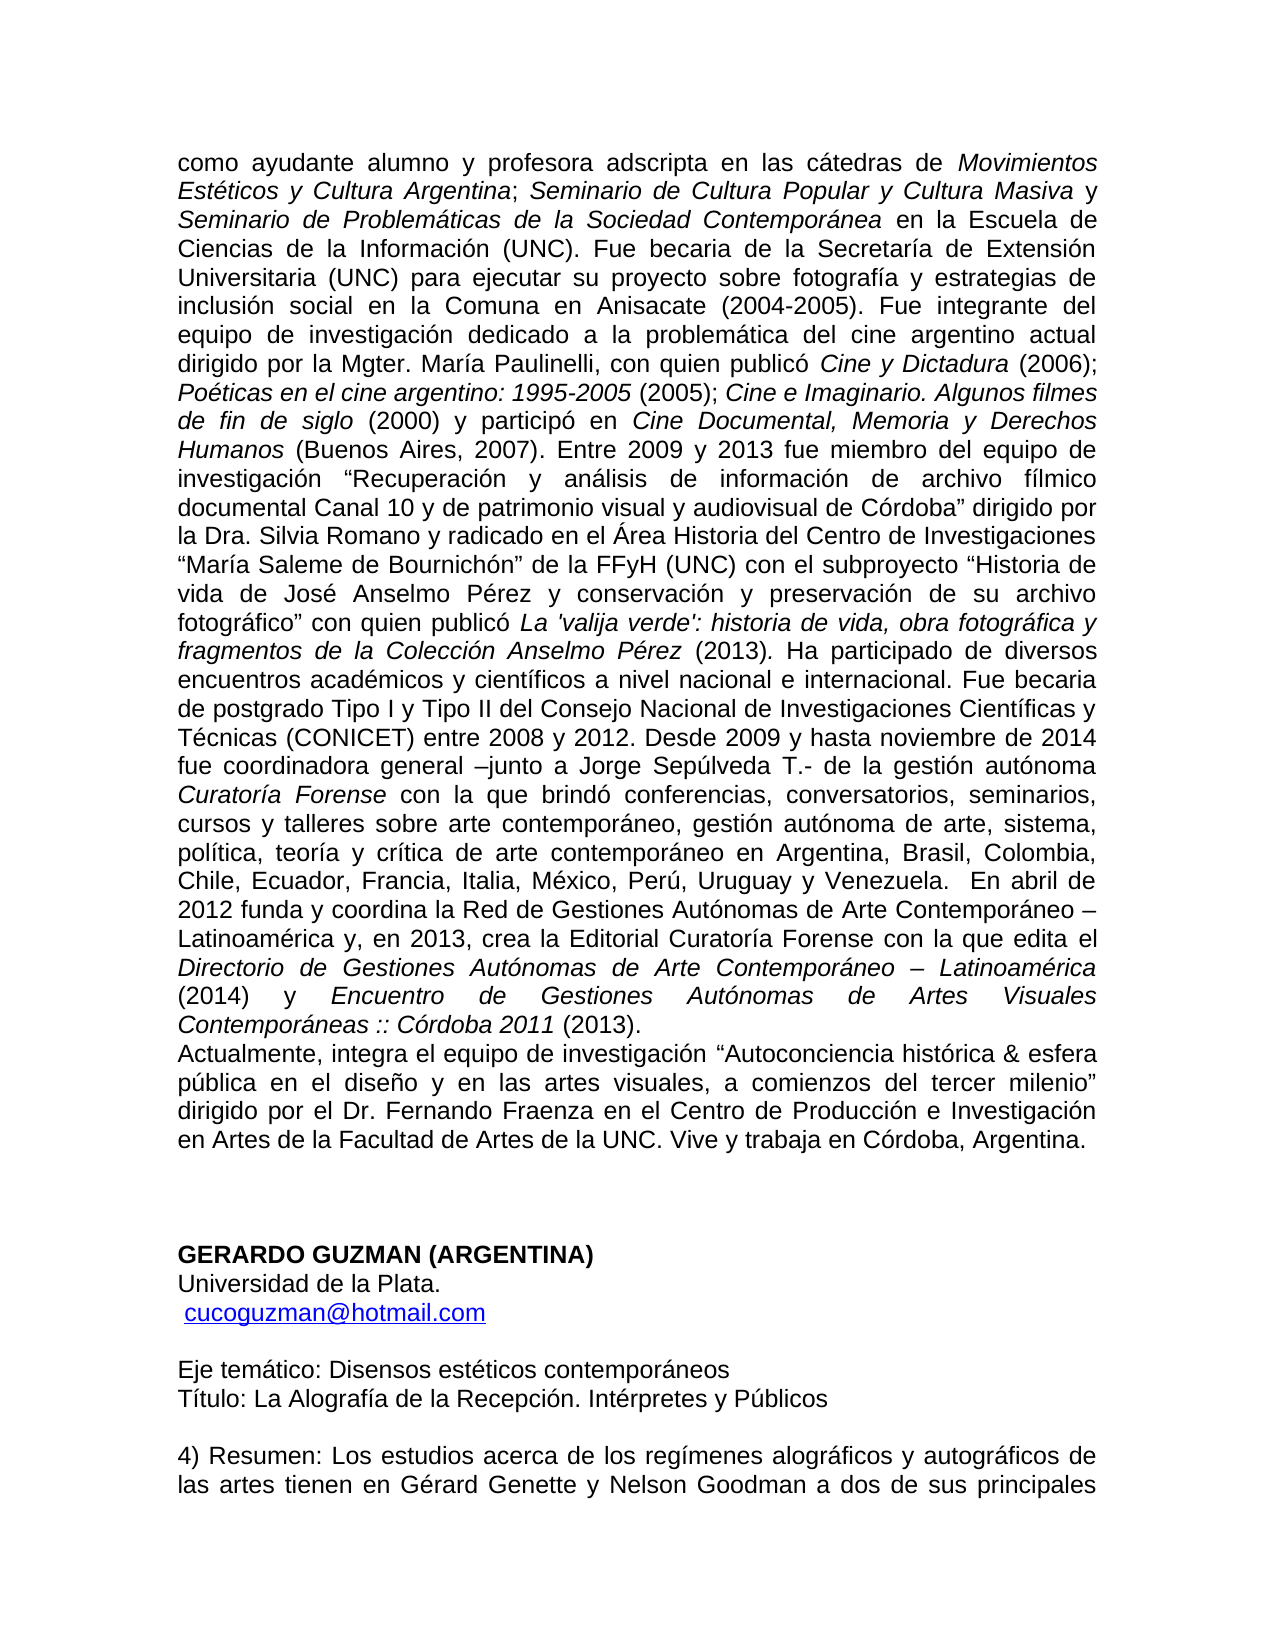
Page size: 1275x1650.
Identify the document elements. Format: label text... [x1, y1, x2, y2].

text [177, 148, 1098, 1039]
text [177, 1441, 1098, 1499]
text Eje temático: Disensos estéticos contemporáneos [177, 1355, 1098, 1384]
text Universidad de la Plata. [177, 1269, 1098, 1298]
text Título: La Alografía de la Recepción. Intérpretes y Públicos [177, 1384, 1098, 1413]
text Actualmente, integra el equipo de investigación “Autoconciencia histórica & esfera pública en el diseño y en las artes visuales, a comienzos del tercer milenio” dirigido por el Dr. Fernando Fraenza en el Centro de Producción e Investigación en Artes de la Facultad de Artes de la UNC. Vive y trabaja en Córdoba, Argentina. [177, 1039, 1098, 1154]
text cucoguzman@hotmail.com [177, 1298, 1098, 1326]
text GERARDO GUZMAN (ARGENTINA) [177, 1240, 1098, 1269]
